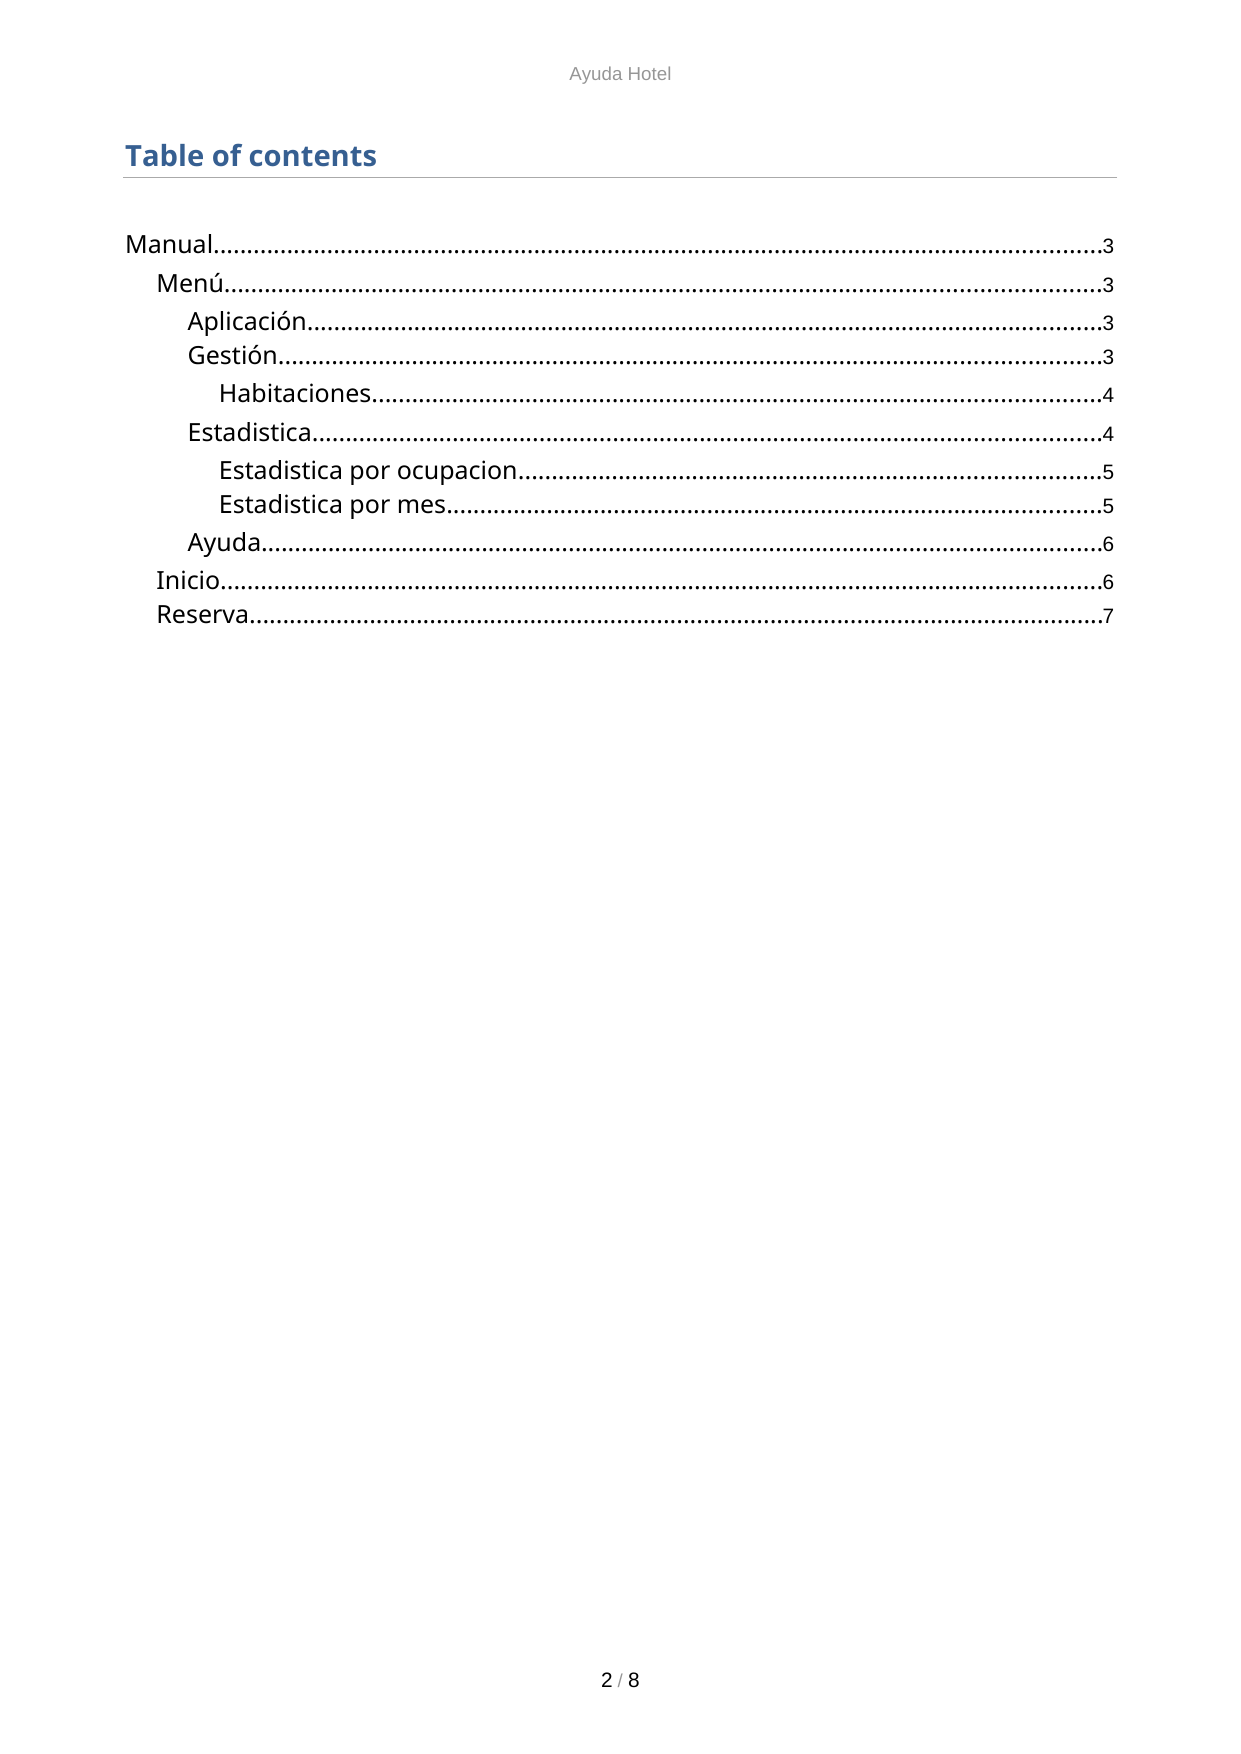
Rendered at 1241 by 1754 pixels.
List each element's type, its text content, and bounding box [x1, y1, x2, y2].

text Reserva 33 [154, 597, 1117, 633]
text Aplicación 9 [185, 302, 1117, 338]
text Menú 6 [154, 263, 1117, 302]
text Table of contents [123, 133, 1117, 177]
text Estadistica 18 [185, 412, 1117, 450]
text Ayuda 27 [185, 523, 1117, 561]
text Gestión 12 [185, 338, 1117, 374]
text Inicio 30 [154, 561, 1117, 597]
text Manual 3 [123, 225, 1117, 263]
text Habitaciones 15 [217, 374, 1117, 412]
text Estadistica por mes 24 [217, 486, 1117, 523]
text Estadistica por ocupacion 21 [217, 450, 1117, 486]
